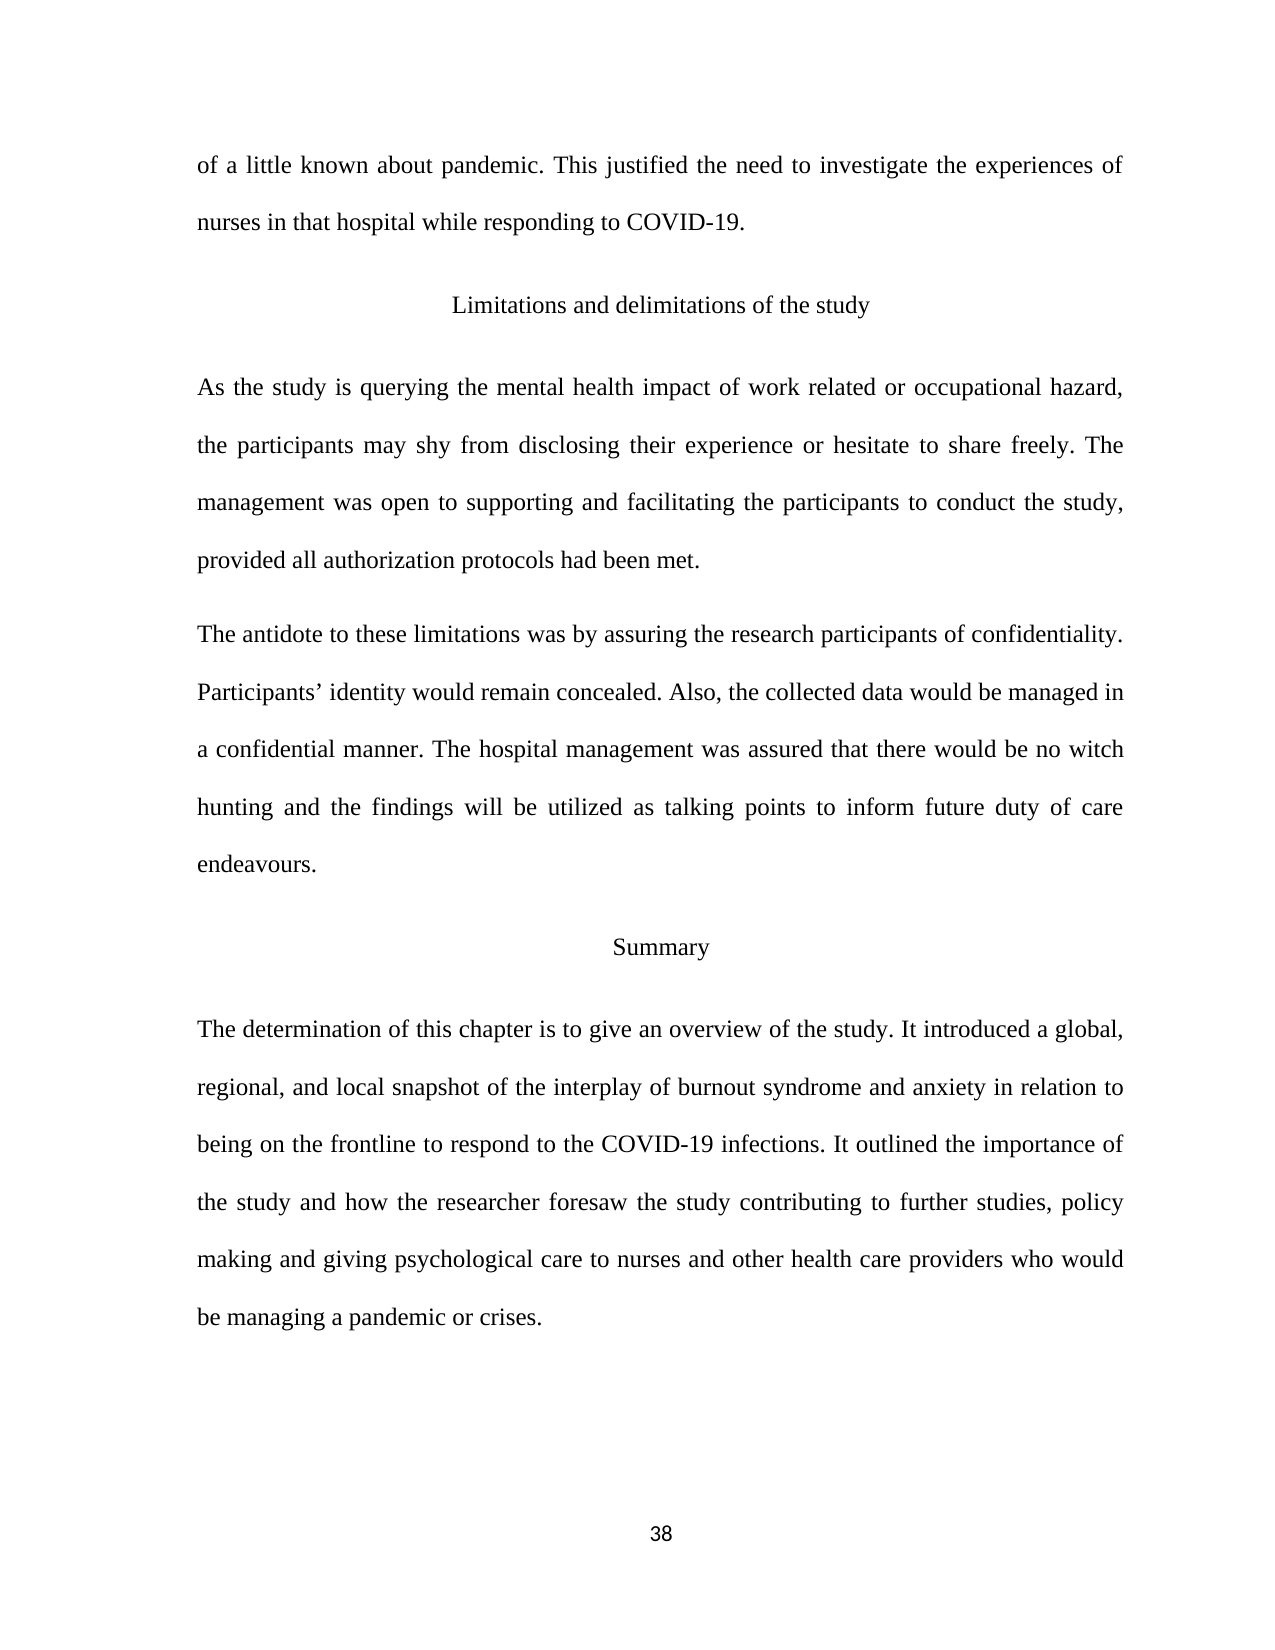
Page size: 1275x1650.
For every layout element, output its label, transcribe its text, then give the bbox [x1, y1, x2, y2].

subtitle Limitations and delimitations of the study [197, 290, 1125, 319]
text The determination of this chapter is to give an overview of the study. It introduced a global, regional, and local snapshot of the interplay of burnout syndrome and anxiety in relation to being on the frontline to respond to the COVID-19 infections. It outlined the importance of the study and how the researcher foresaw the study contributing to further studies, policy making and giving psychological care to nurses and other health care providers who would be managing a pandemic or crises. [197, 1014, 1125, 1330]
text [197, 150, 1125, 236]
text As the study is querying the mental health impact of work related or occupational hazard, the participants may shy from disclosing their experience or hesitate to share freely. The management was open to supporting and facilitating the participants to conduct the study, provided all authorization protocols had been met. [197, 372, 1125, 574]
subtitle Summary [197, 932, 1125, 960]
text The antidote to these limitations was by assuring the research participants of confidentiality. Participants’ identity would remain concealed. Also, the collected data would be managed in a confidential manner. The hospital management was assured that there would be no witch hunting and the findings will be utilized as talking points to inform future duty of care endeavours. [197, 619, 1125, 878]
